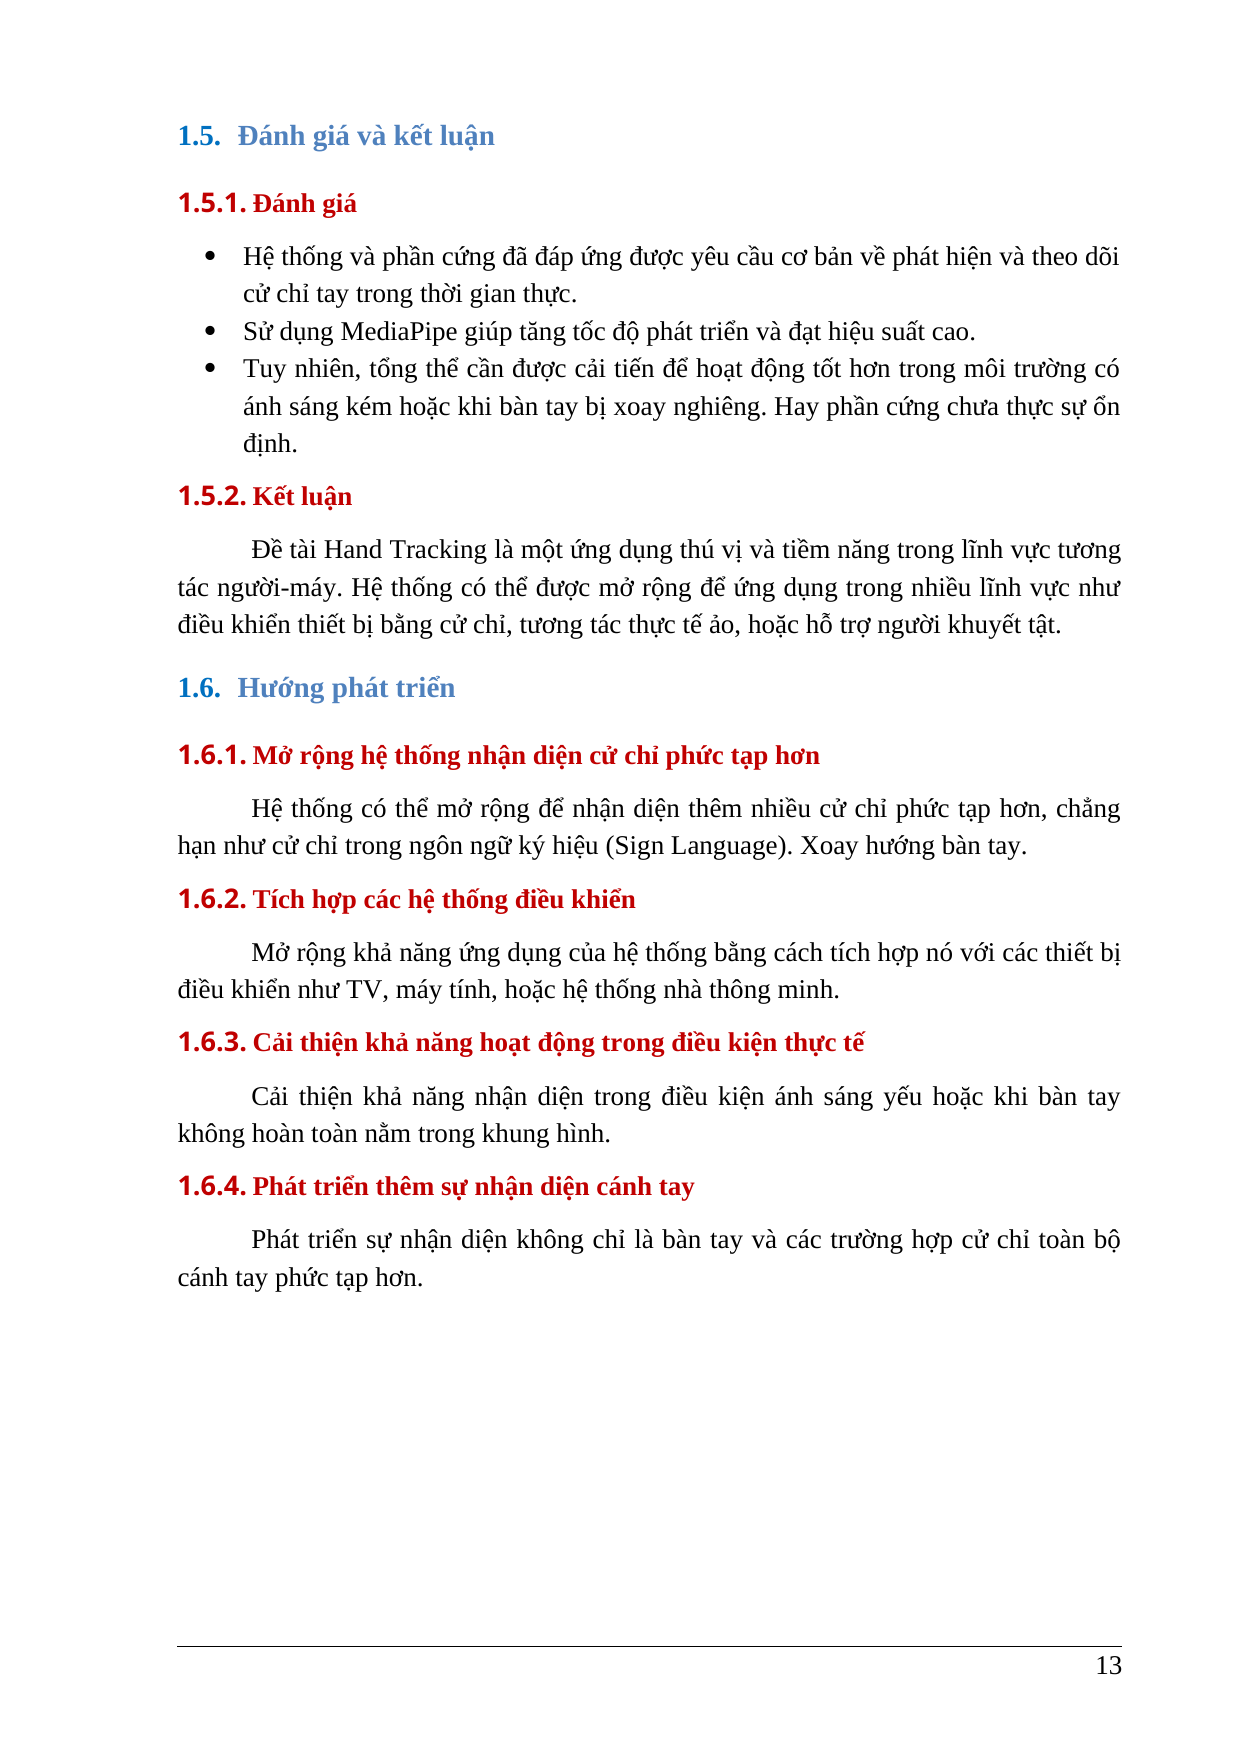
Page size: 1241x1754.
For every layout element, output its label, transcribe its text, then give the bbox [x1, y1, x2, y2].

list Sử dụng MediaPipe giúp tăng tốc độ phát triển và đạt hiệu suất cao. [205, 315, 1122, 346]
text Hệ thống có thể mở rộng để nhận diện thêm nhiều cử chỉ phức tạp hơn, chẳng hạn như cử chỉ trong ngôn ngữ ký hiệu (Sign Language). Xoay hướng bàn tay. [177, 792, 1122, 861]
subtitle Đánh giá và kết luận [177, 118, 1122, 152]
text Cải thiện khả năng nhận diện trong điều kiện ánh sáng yếu hoặc khi bàn tay không hoàn toàn nằm trong khung hình. [177, 1079, 1122, 1148]
text Đề tài Hand Tracking là một ứng dụng thú vị và tiềm năng trong lĩnh vực tương tác người-máy. Hệ thống có thể được mở rộng để ứng dụng trong nhiều lĩnh vực như điều khiển thiết bị bằng cử chỉ, tương tác thực tế ảo, hoặc hỗ trợ người khuyết tật. [177, 533, 1122, 639]
subtitle Tích hợp các hệ thống điều khiển [177, 879, 1122, 916]
text Mở rộng khả năng ứng dụng của hệ thống bằng cách tích hợp nó với các thiết bị điều khiển như TV, máy tính, hoặc hệ thống nhà thông minh. [177, 936, 1122, 1004]
subtitle Cải thiện khả năng hoạt động trong điều kiện thực tế [177, 1023, 1122, 1060]
subtitle Hướng phát triển [177, 670, 1122, 704]
subtitle Mở rộng hệ thống nhận diện cử chỉ phức tạp hơn [177, 735, 1122, 772]
subtitle Phát triển thêm sự nhận diện cánh tay [177, 1167, 1122, 1203]
list Tuy nhiên, tổng thể cần được cải tiến để hoạt động tốt hơn trong môi trường có ánh sáng kém hoặc khi bàn tay bị xoay nghiêng. Hay phần cứng chưa thực sự ổn định. [205, 352, 1122, 458]
subtitle Kết luận [177, 477, 1122, 513]
text Phát triển sự nhận diện không chỉ là bàn tay và các trường hợp cử chỉ toàn bộ cánh tay phức tạp hơn. [177, 1223, 1122, 1292]
subtitle Đánh giá [177, 183, 1122, 220]
list Hệ thống và phần cứng đã đáp ứng được yêu cầu cơ bản về phát hiện và theo dõi cử chỉ tay trong thời gian thực. [205, 240, 1122, 308]
